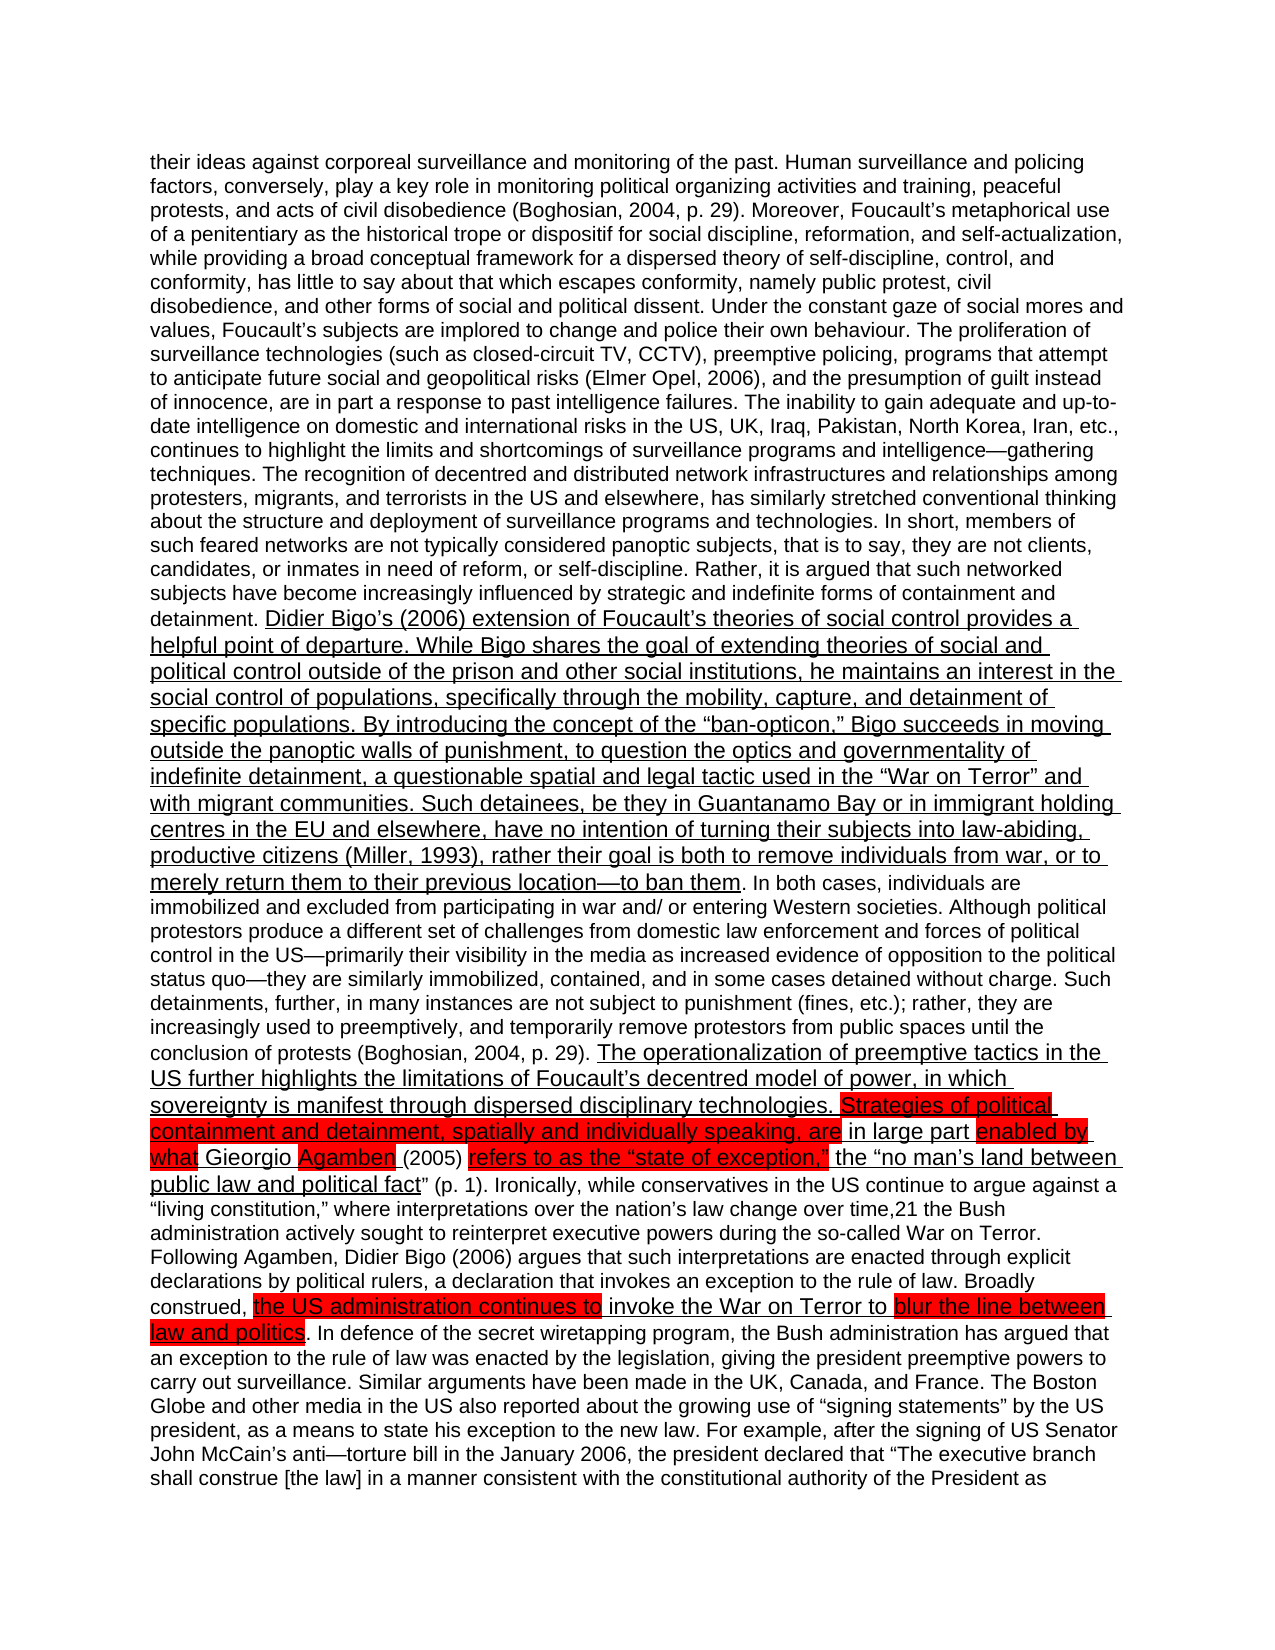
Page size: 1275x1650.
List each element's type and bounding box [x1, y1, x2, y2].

text [150, 150, 1125, 1489]
